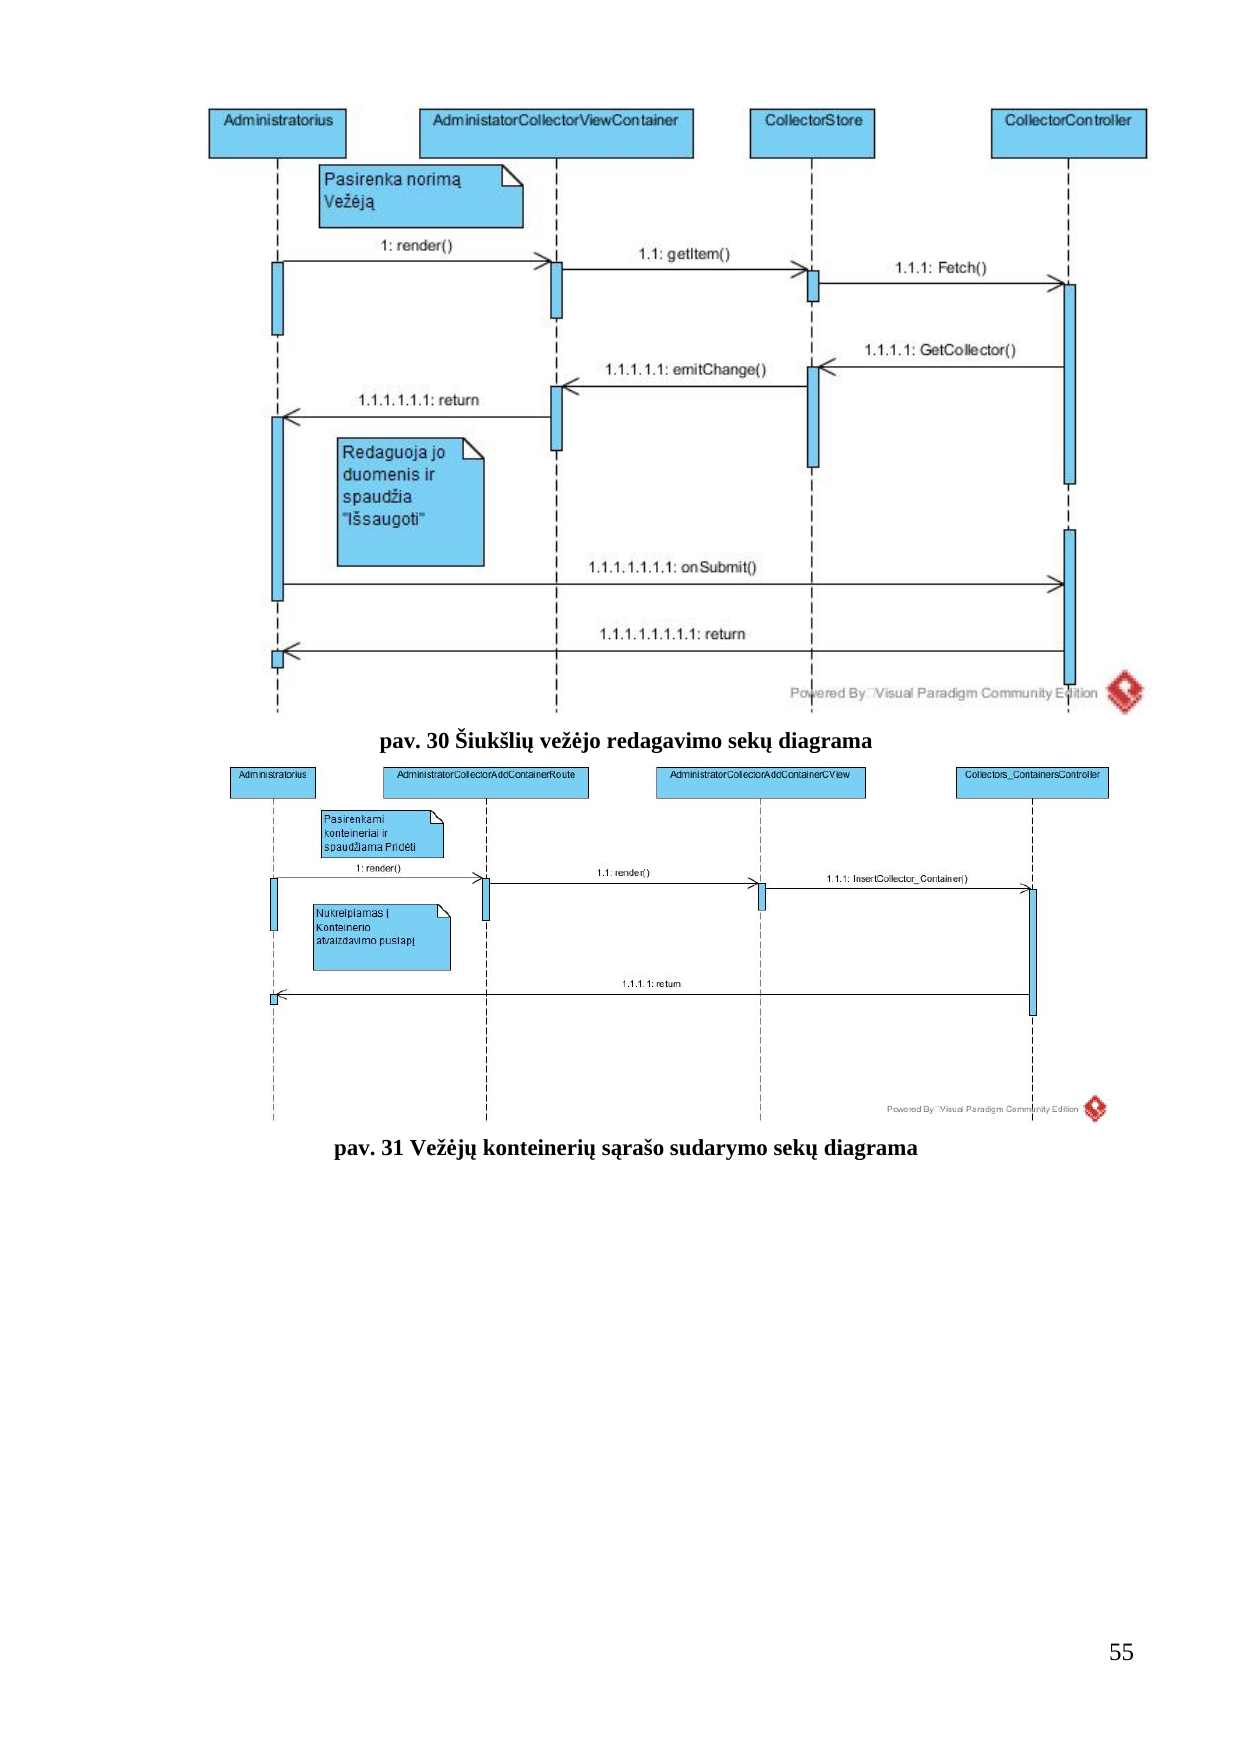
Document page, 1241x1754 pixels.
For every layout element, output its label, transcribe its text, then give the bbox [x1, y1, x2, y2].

picture [228, 765, 1112, 1123]
picture [206, 106, 1153, 716]
